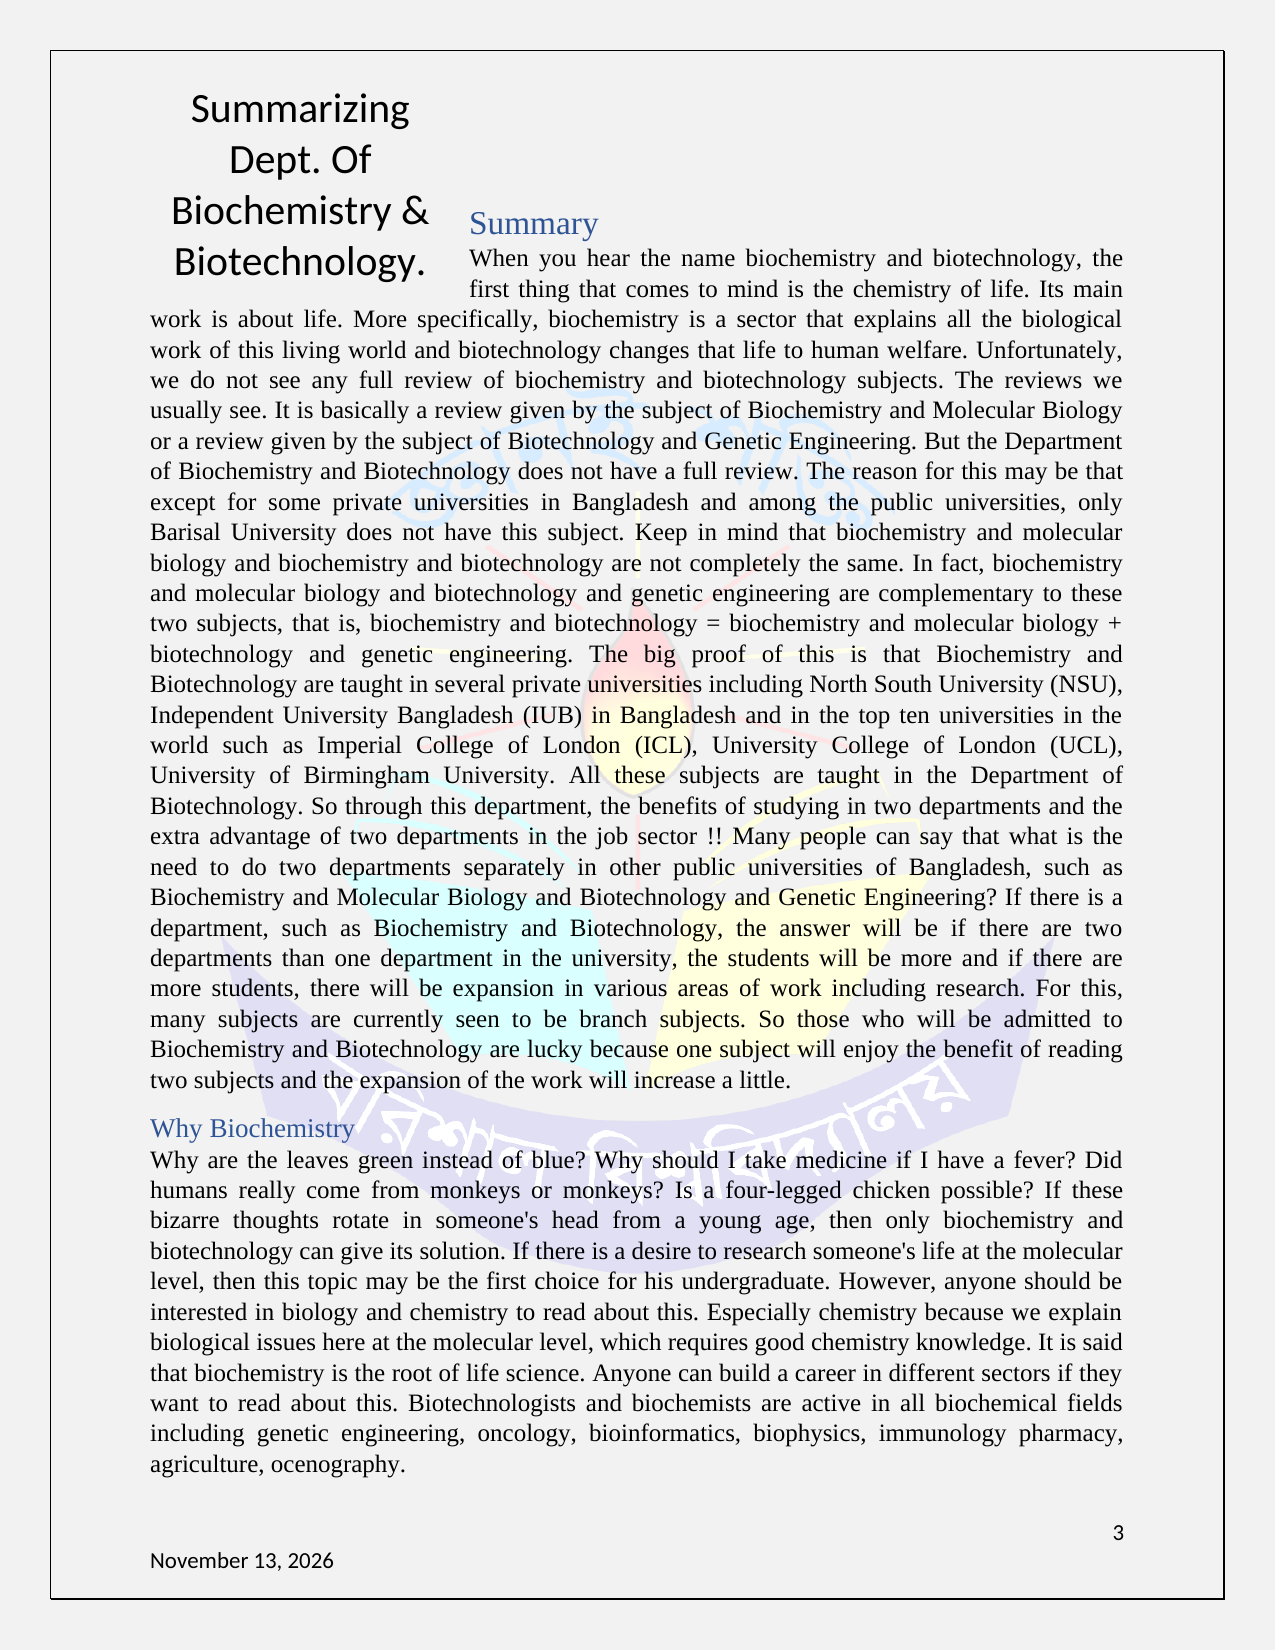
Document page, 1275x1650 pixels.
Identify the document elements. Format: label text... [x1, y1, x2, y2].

subtitle Why Biochemistry [150, 1112, 1124, 1143]
text Why are the leaves green instead of blue? Why should I take medicine if I have a fever? Did humans really come from monkeys or monkeys? Is a four-legged chicken possible? If these bizarre thoughts rotate in someone's head from a young age, then only biochemistry and biotechnology can give its solution. If there is a desire to research someone's life at the molecular level, then this topic may be the first choice for his undergraduate. However, anyone should be interested in biology and chemistry to read about this. Especially chemistry because we explain biological issues here at the molecular level, which requires good chemistry knowledge. It is said that biochemistry is the root of life science. Anyone can build a career in different sectors if they want to read about this. Biotechnologists and biochemists are active in all biochemical fields including genetic engineering, oncology, bioinformatics, biophysics, immunology pharmacy, agriculture, ocenography. [150, 1145, 1124, 1478]
text When you hear the name biochemistry and biotechnology, the first thing that comes to mind is the chemistry of life. Its main work is about life. More specifically, biochemistry is a sector that explains all the biological work of this living world and biotechnology changes that life to human welfare. Unfortunately, we do not see any full review of biochemistry and biotechnology subjects. The reviews we usually see. It is basically a review given by the subject of Biochemistry and Molecular Biology or a review given by the subject of Biotechnology and Genetic Engineering. But the Department of Biochemistry and Biotechnology does not have a full review. The reason for this may be that except for some private universities in Bangladesh and among the public universities, only Barisal University does not have this subject. Keep in mind that biochemistry and molecular biology and biochemistry and biotechnology are not completely the same. In fact, biochemistry and molecular biology and biotechnology and genetic engineering are complementary to these two subjects, that is, biochemistry and biotechnology = biochemistry and molecular biology + biotechnology and genetic engineering. The big proof of this is that Biochemistry and Biotechnology are taught in several private universities including North South University (NSU), Independent University Bangladesh (IUB) in Bangladesh and in the top ten universities in the world such as Imperial College of London (ICL), University College of London (UCL), University of Birmingham University. All these subjects are taught in the Department of Biotechnology. So through this department, the benefits of studying in two departments and the extra advantage of two departments in the job sector !! Many people can say that what is the need to do two departments separately in other public universities of Bangladesh, such as Biochemistry and Molecular Biology and Biotechnology and Genetic Engineering? If there is a department, such as Biochemistry and Biotechnology, the answer will be if there are two departments than one department in the university, the students will be more and if there are more students, there will be expansion in various areas of work including research. For this, many subjects are currently seen to be branch subjects. So those who will be admitted to Biochemistry and Biotechnology are lucky because one subject will enjoy the benefit of reading two subjects and the expansion of the work will increase a little. [150, 243, 1124, 1093]
subtitle Summary [150, 203, 1124, 241]
